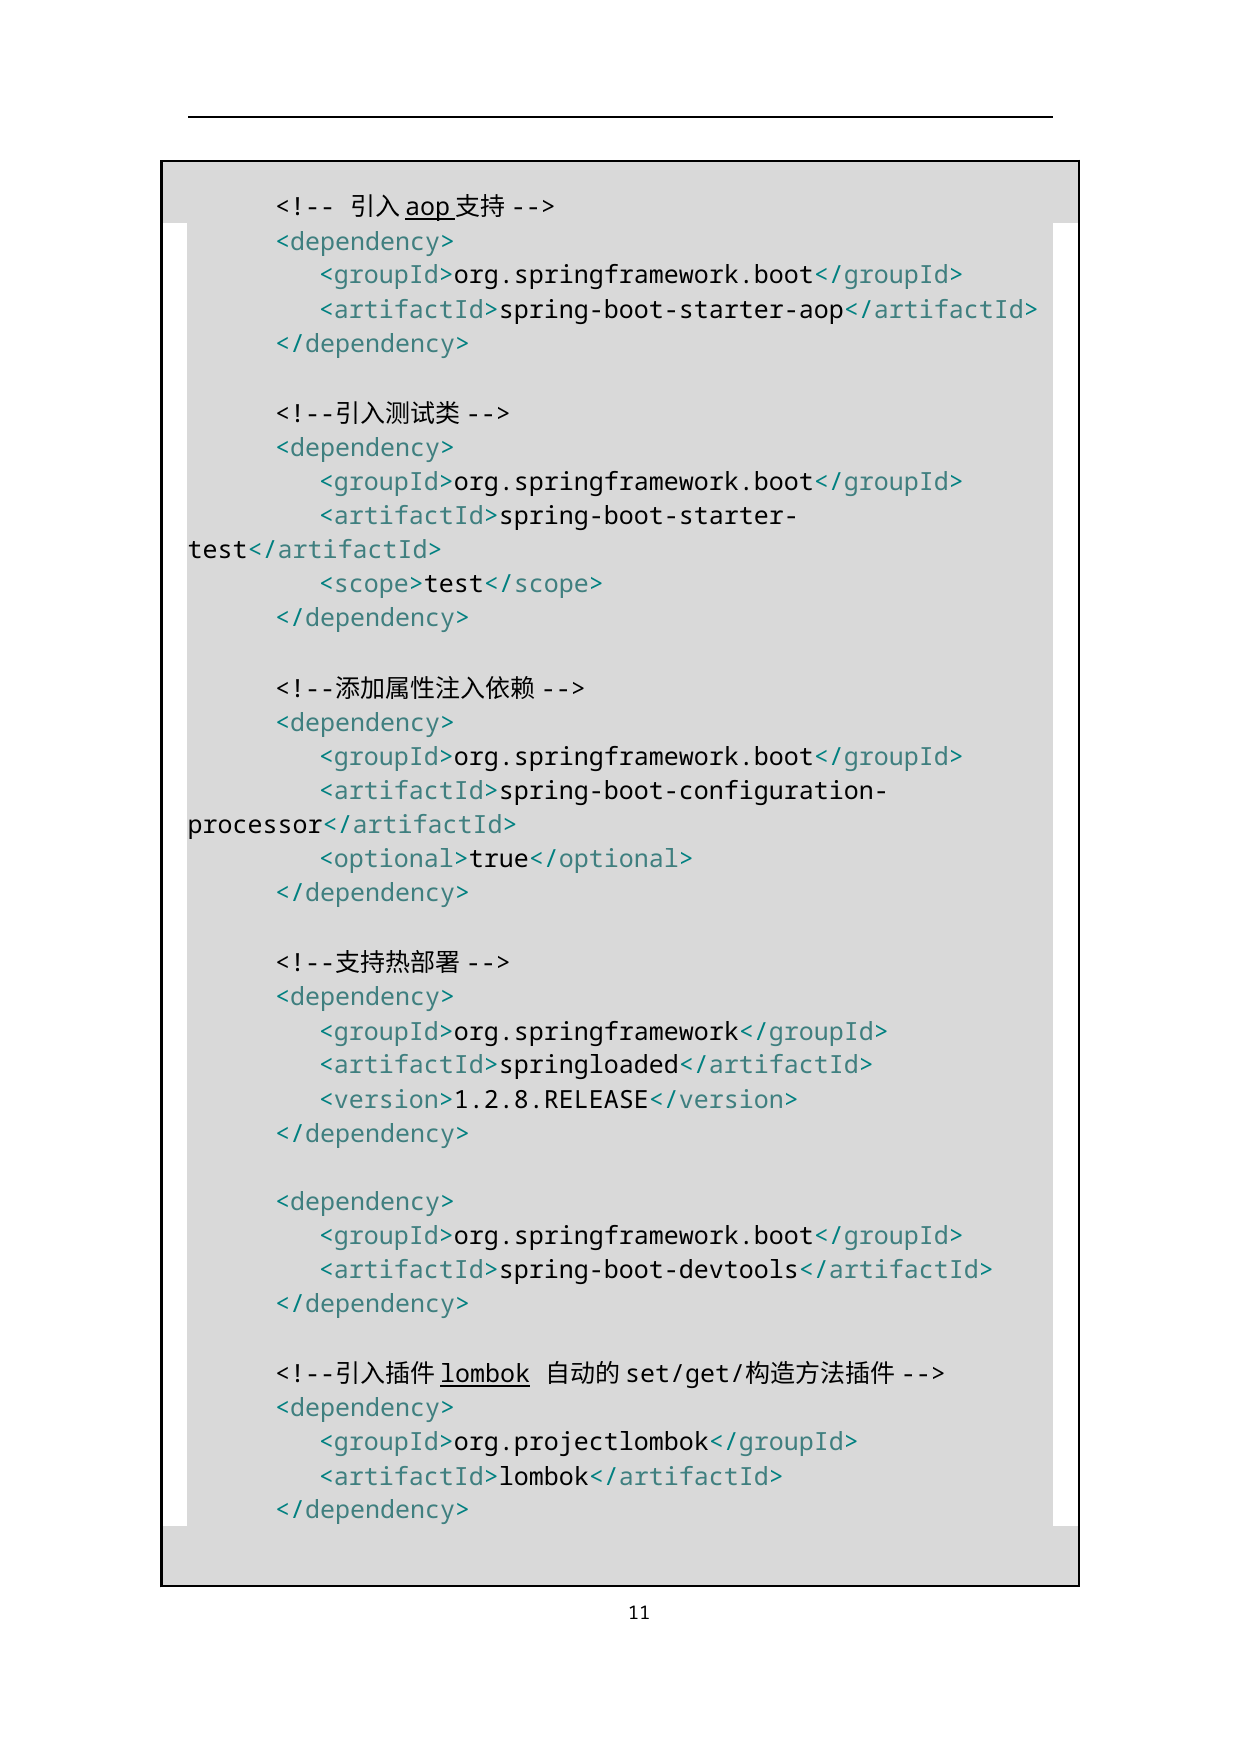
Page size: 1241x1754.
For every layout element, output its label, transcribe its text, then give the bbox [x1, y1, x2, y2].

text <!-- 引入aop支持 --> [163, 162, 1078, 223]
text <groupId>org.projectlombok</groupId> [187, 1424, 1053, 1458]
text <!--引入插件lombok 自动的set/get/构造方法插件 --> [187, 1354, 1053, 1390]
text <!--添加属性注入依赖 --> [187, 668, 1053, 704]
text <dependency> [187, 223, 1053, 257]
text <artifactId>springloaded</artifactId> [187, 1047, 1053, 1081]
text <groupId>org.springframework.boot</groupId> [187, 738, 1053, 772]
text <groupId>org.springframework.boot</groupId> [187, 464, 1053, 498]
text </dependency> [187, 1286, 1053, 1320]
text <artifactId>spring-boot-devtools</artifactId> [187, 1252, 1053, 1286]
text <groupId>org.springframework</groupId> [187, 1013, 1053, 1047]
text <artifactId>lombok</artifactId> [187, 1458, 1053, 1492]
text <!--引入测试类 --> [187, 393, 1053, 430]
text <scope>test</scope> [187, 566, 1053, 600]
text </dependency> [187, 600, 1053, 634]
text <optional>true</optional> [187, 841, 1053, 875]
text <dependency> [187, 1183, 1053, 1217]
text <!--支持热部署 --> [187, 943, 1053, 979]
text </dependency> [187, 325, 1053, 359]
text <artifactId>spring-boot-configuration-processor</artifactId> [187, 772, 1053, 841]
text <dependency> [187, 979, 1053, 1013]
text <dependency> [187, 1390, 1053, 1424]
text <artifactId>spring-boot-starter-aop</artifactId> [187, 291, 1053, 325]
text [187, 257, 1053, 291]
text </dependency> [187, 1115, 1053, 1149]
text <version>1.2.8.RELEASE</version> [187, 1081, 1053, 1115]
text </dependency> [187, 875, 1053, 909]
text <artifactId>spring-boot-starter-test</artifactId> [187, 498, 1053, 566]
text <dependency> [187, 704, 1053, 738]
text <groupId>org.springframework.boot</groupId> [187, 1217, 1053, 1252]
text <dependency> [187, 430, 1053, 464]
